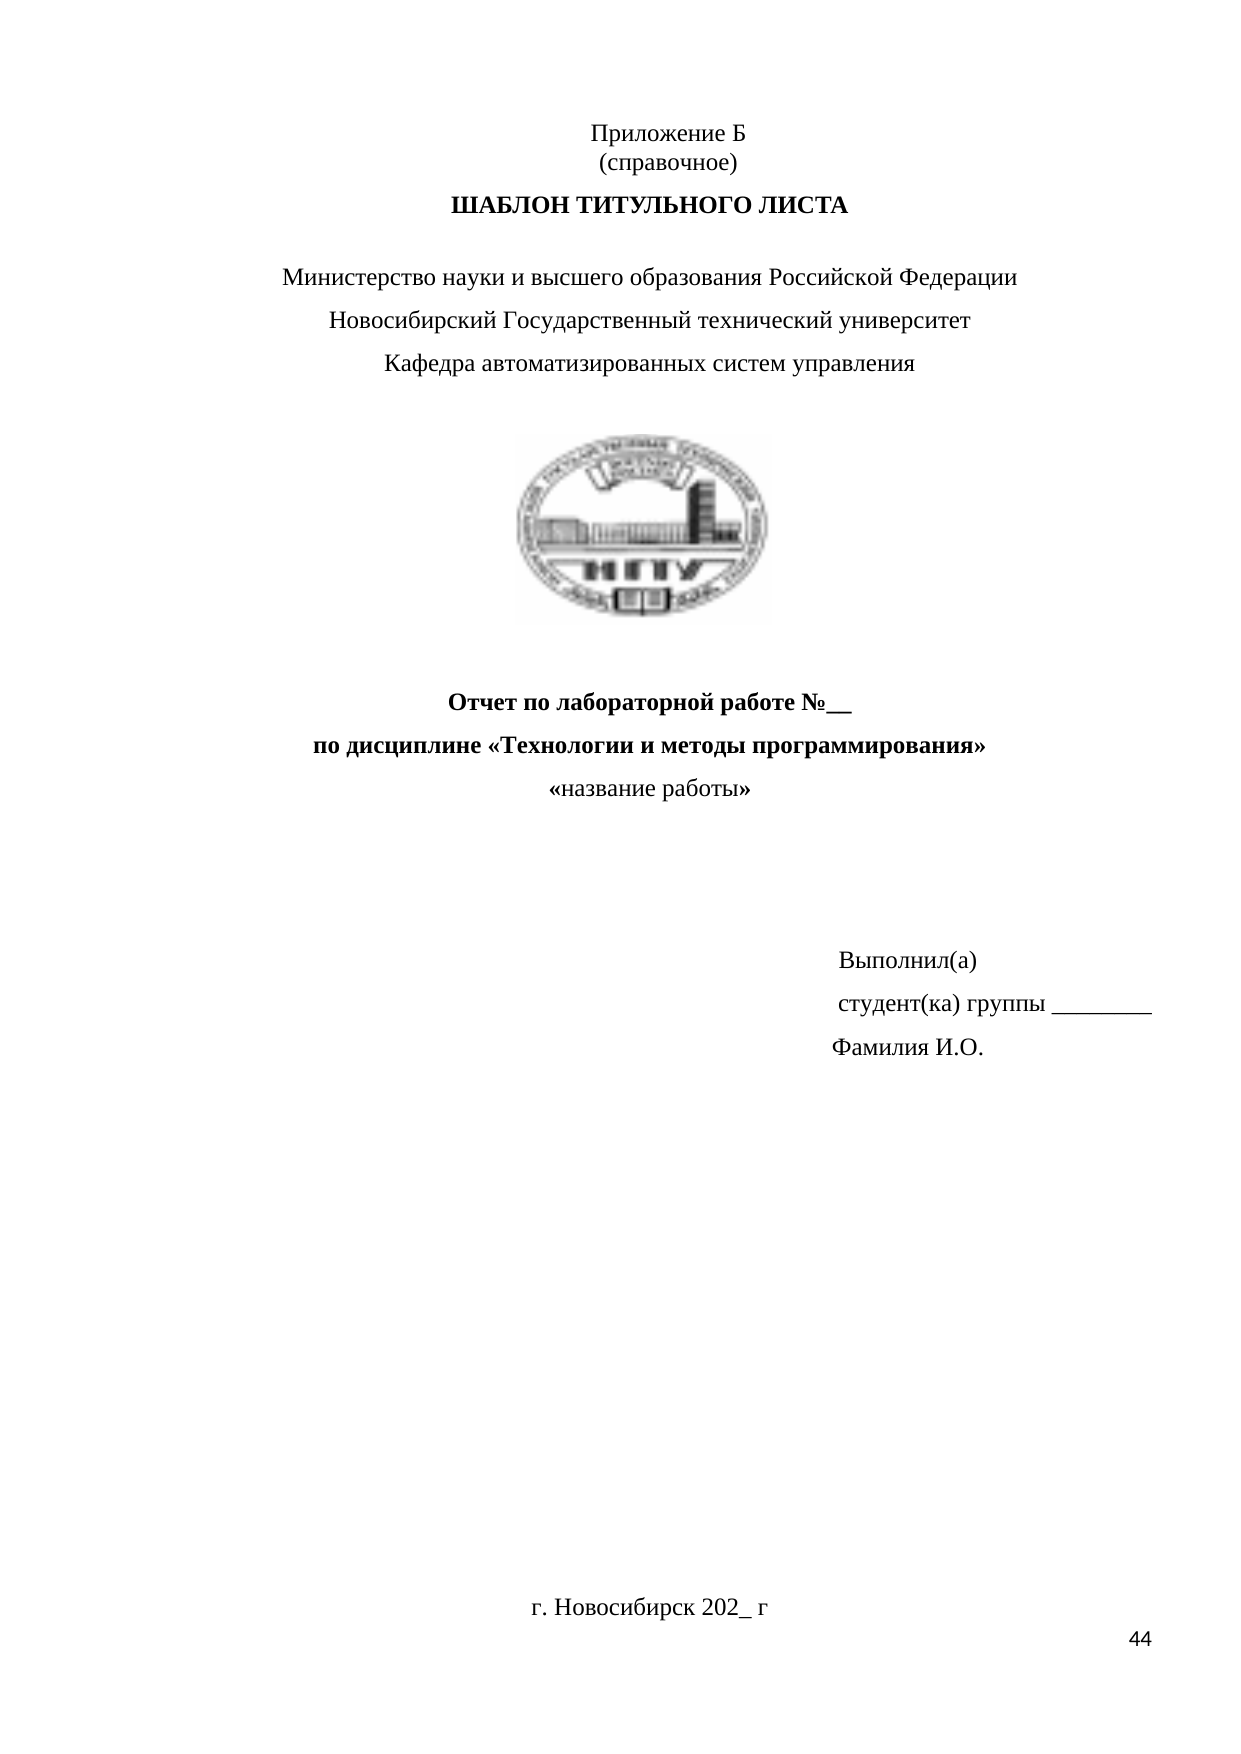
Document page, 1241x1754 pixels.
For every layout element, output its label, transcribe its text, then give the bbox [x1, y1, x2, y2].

text (справочное) [185, 147, 1152, 176]
text Новосибирский Государственный технический университет [148, 305, 1152, 334]
text Выполнил(а) [590, 945, 1152, 974]
text г. Новосибирск 202_ г [148, 1592, 1152, 1621]
text Министерство науки и высшего образования Российской Федерации [148, 262, 1152, 291]
text Отчет по лабораторной работе №__ [148, 687, 1152, 715]
text по дисциплине «Технологии и методы программирования» [148, 730, 1152, 758]
text «название работы» [148, 773, 1152, 802]
text Фамилия И.О. [664, 1032, 1152, 1060]
text Приложение Б [185, 118, 1152, 147]
text Кафедра автоматизированных систем управления [148, 348, 1152, 377]
text студент(ка) группы ________ [148, 988, 1152, 1017]
subtitle ШАБЛОН ТИТУЛЬНОГО ЛИСТА [148, 190, 1152, 219]
